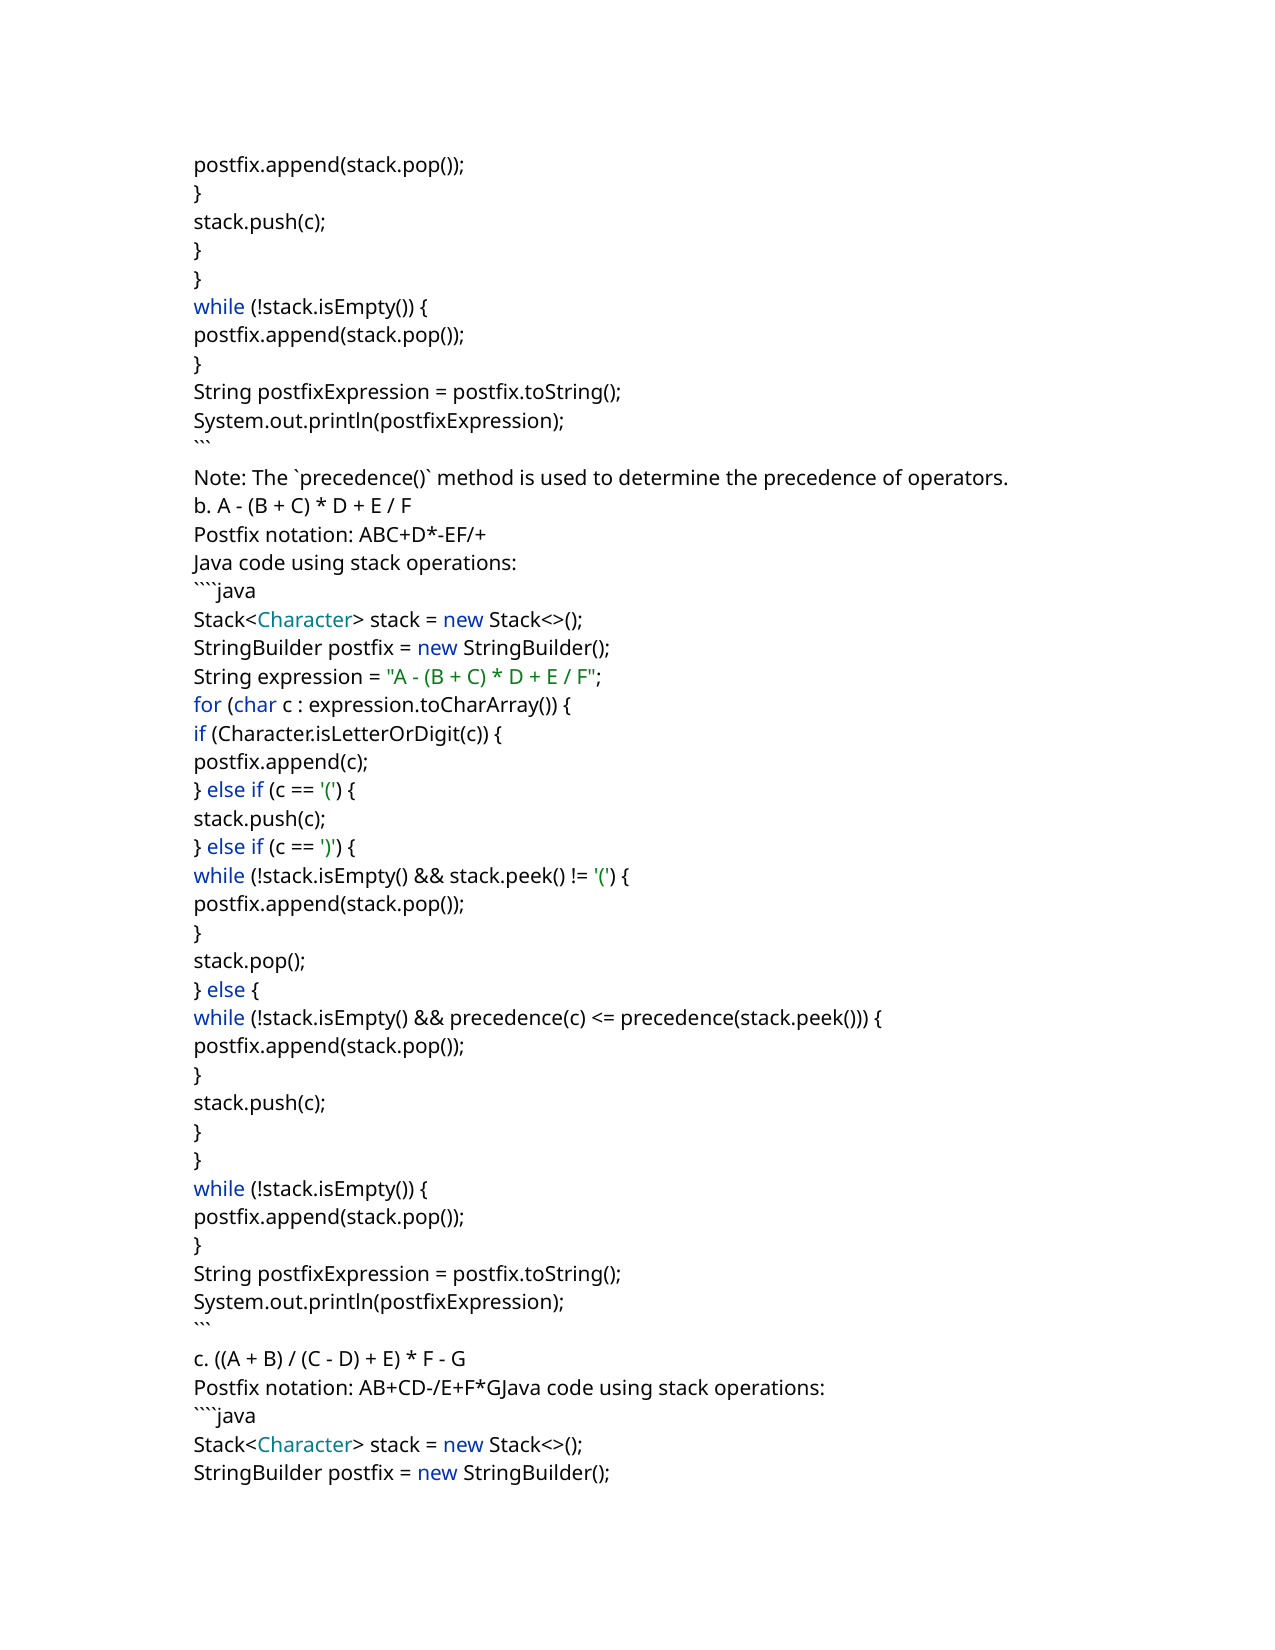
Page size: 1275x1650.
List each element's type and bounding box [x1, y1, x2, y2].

text [150, 150, 1125, 1487]
